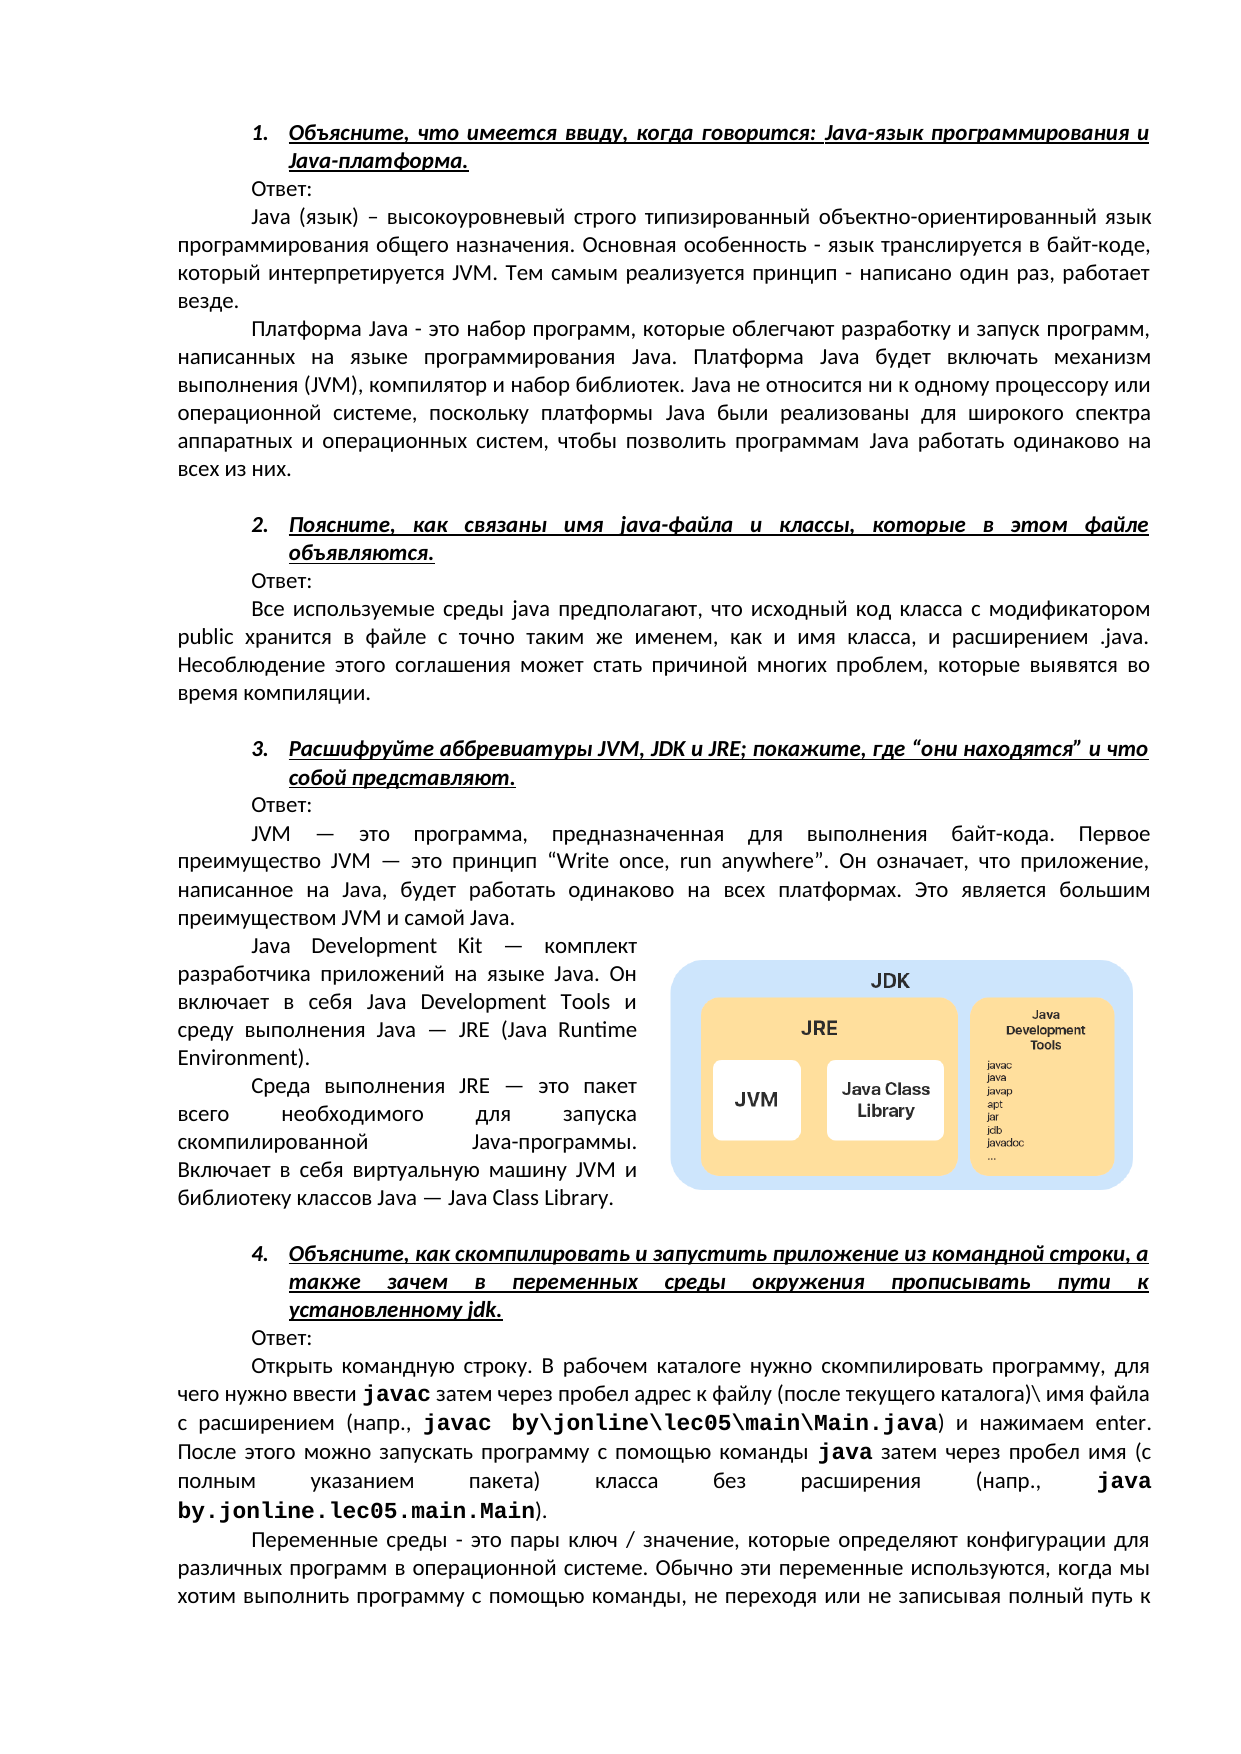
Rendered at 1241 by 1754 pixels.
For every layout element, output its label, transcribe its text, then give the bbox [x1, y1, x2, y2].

text Все используемые среды java предполагают, что исходный код класса с модификатором public хранится в файле с точно таким же именем, как и имя класса, и расширением .java. Несоблюдение этого соглашения может стать причиной многих проблем, которые выявятся во время компиляции. [177, 594, 1152, 707]
text Ответ: [177, 1323, 1152, 1351]
text Платформа Java - это набор программ, которые облегчают разработку и запуск программ, написанных на языке программирования Java. Платформа Java будет включать механизм выполнения (JVM), компилятор и набор библиотек. Java не относится ни к одному процессору или операционной системе, поскольку платформы Java были реализованы для широкого спектра аппаратных и операционных систем, чтобы позволить программам Java работать одинаково на всех из них. [177, 314, 1152, 482]
text Объясните, как скомпилировать и запустить приложение из командной строки, а также зачем в переменных среды окружения прописывать пути к установленному jdk. [251, 1239, 1152, 1323]
text Java Development Kit — комплект разработчика приложений на языке Java. Он включает в себя Java Development Tools и среду выполнения Java — JRE (Java Runtime Environment). [177, 931, 1152, 1071]
text Ответ: [251, 566, 1152, 594]
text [177, 1525, 1152, 1609]
text Ответ: [177, 174, 1152, 202]
text Ответ: [177, 791, 1152, 819]
text Объясните, что имеется ввиду, когда говорится: Java-язык программирования и Java-платформа. [251, 118, 1152, 174]
text Расшифруйте аббревиатуры JVM, JDK и JRE; покажите, где “они находятся” и что собой представляют. [251, 734, 1152, 791]
text Java (язык) – высокоуровневый строго типизированный объектно-ориентированный язык программирования общего назначения. Основная особенность - язык транслируется в байт-коде, который интерпретируется JVM. Тем самым реализуется принцип - написано один раз, работает везде. [177, 202, 1152, 314]
picture [656, 932, 1150, 1233]
text Среда выполнения JRE — это пакет всего необходимого для запуска скомпилированной Java-программы. Включает в себя виртуальную машину JVM и библиотеку классов Java — Java Class Library. [177, 1071, 656, 1211]
text JVM — это программа, предназначенная для выполнения байт-кода. Первое преимущество JVM — это принцип “Write once, run anywhere”. Он означает, что приложение, написанное на Java, будет работать одинаково на всех платформах. Это является большим преимуществом JVM и самой Java. [177, 819, 1152, 931]
text Открыть командную cтроку. В рабочем каталоге нужно скомпилировать программу, для чего нужно ввести javac затем через пробел адрес к файлу (после текущего каталога)\ имя файла с расширением (напр., javac by\jonline\lec05\main\Main.java) и нажимаем enter. После этого можно запускать программу с помощью команды java затем через пробел имя (с полным указанием пакета) класса без расширения (напр., java by.jonline.lec05.main.Main). [177, 1351, 1152, 1525]
text Поясните, как связаны имя java-файла и классы, которые в этом файле объявляются. [251, 510, 1152, 566]
